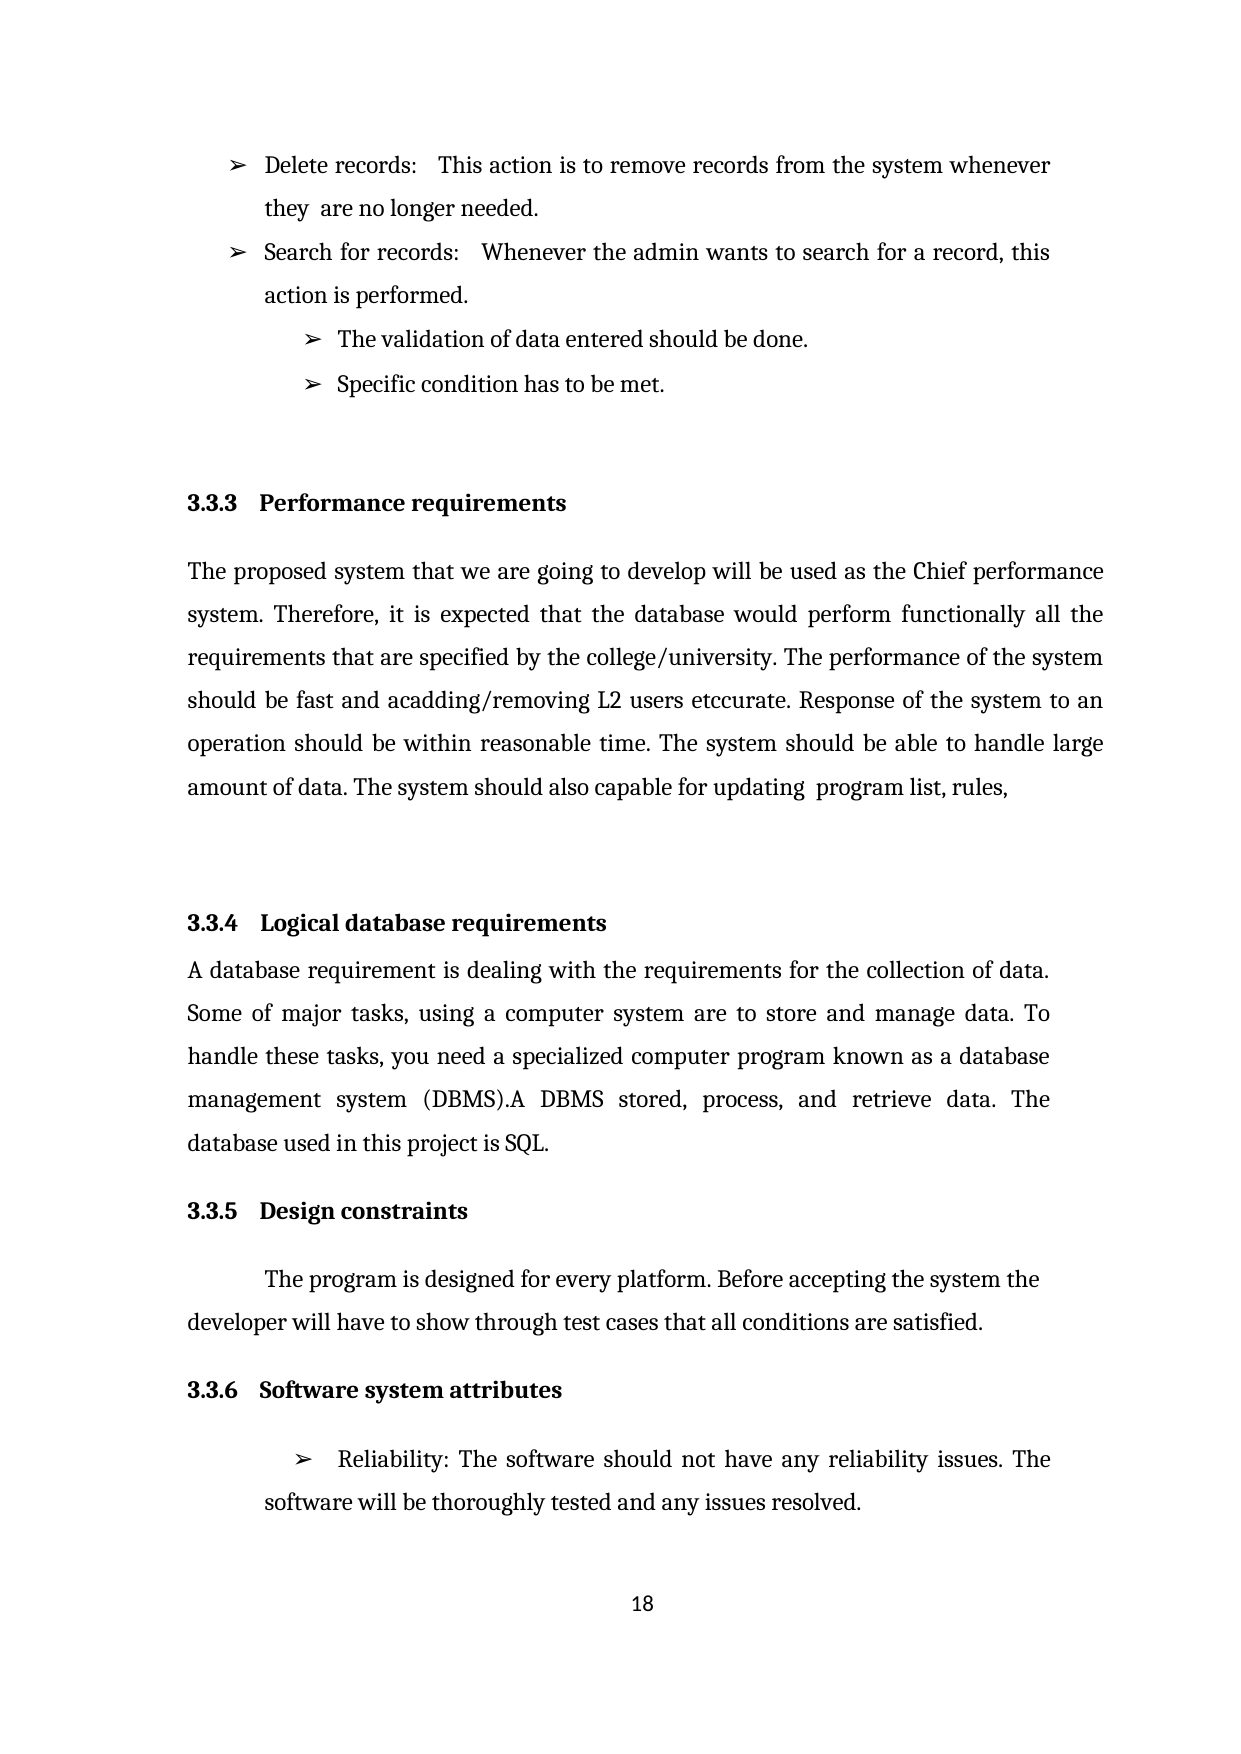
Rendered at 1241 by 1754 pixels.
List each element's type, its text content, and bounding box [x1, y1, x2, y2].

list Specific condition has to be met. [264, 369, 1052, 398]
list Delete records: This action is to remove records from the system whenever they are no longer needed. [227, 150, 1052, 223]
subtitle 3.3.5 Design constraints [187, 1197, 1105, 1225]
text The proposed system that we are going to develop will be used as the Chief performance system. Therefore, it is expected that the database would perform functionally all the requirements that are specified by the college/university. The performance of the system should be fast and acadding/removing L2 users etccurate. Response of the system to an operation should be within reasonable time. The system should be able to handle large amount of data. The system should also capable for updating program list, rules, [187, 557, 1105, 801]
text The program is designed for every platform. Before accepting the system the developer will have to show through test cases that all conditions are satisfied. [187, 1265, 1105, 1337]
subtitle 3.3.6 Software system attributes [187, 1376, 1105, 1405]
list Search for records: Whenever the admin wants to search for a record, this action is performed. [227, 237, 1052, 310]
list Reliability: The software should not have any reliability issues. The software will be thoroughly tested and any issues resolved. [264, 1444, 1052, 1517]
list The validation of data entered should be done. [264, 324, 1052, 354]
subtitle 3.3.3 Performance requirements [187, 489, 1105, 517]
text A database requirement is dealing with the requirements for the collection of data. Some of major tasks, using a computer system are to store and manage data. To handle these tasks, you need a specialized computer program known as a database management system (DBMS).A DBMS stored, process, and retrieve data. The database used in this project is SQL. [187, 956, 1051, 1157]
subtitle 3.3.4 Logical database requirements [187, 909, 1105, 937]
